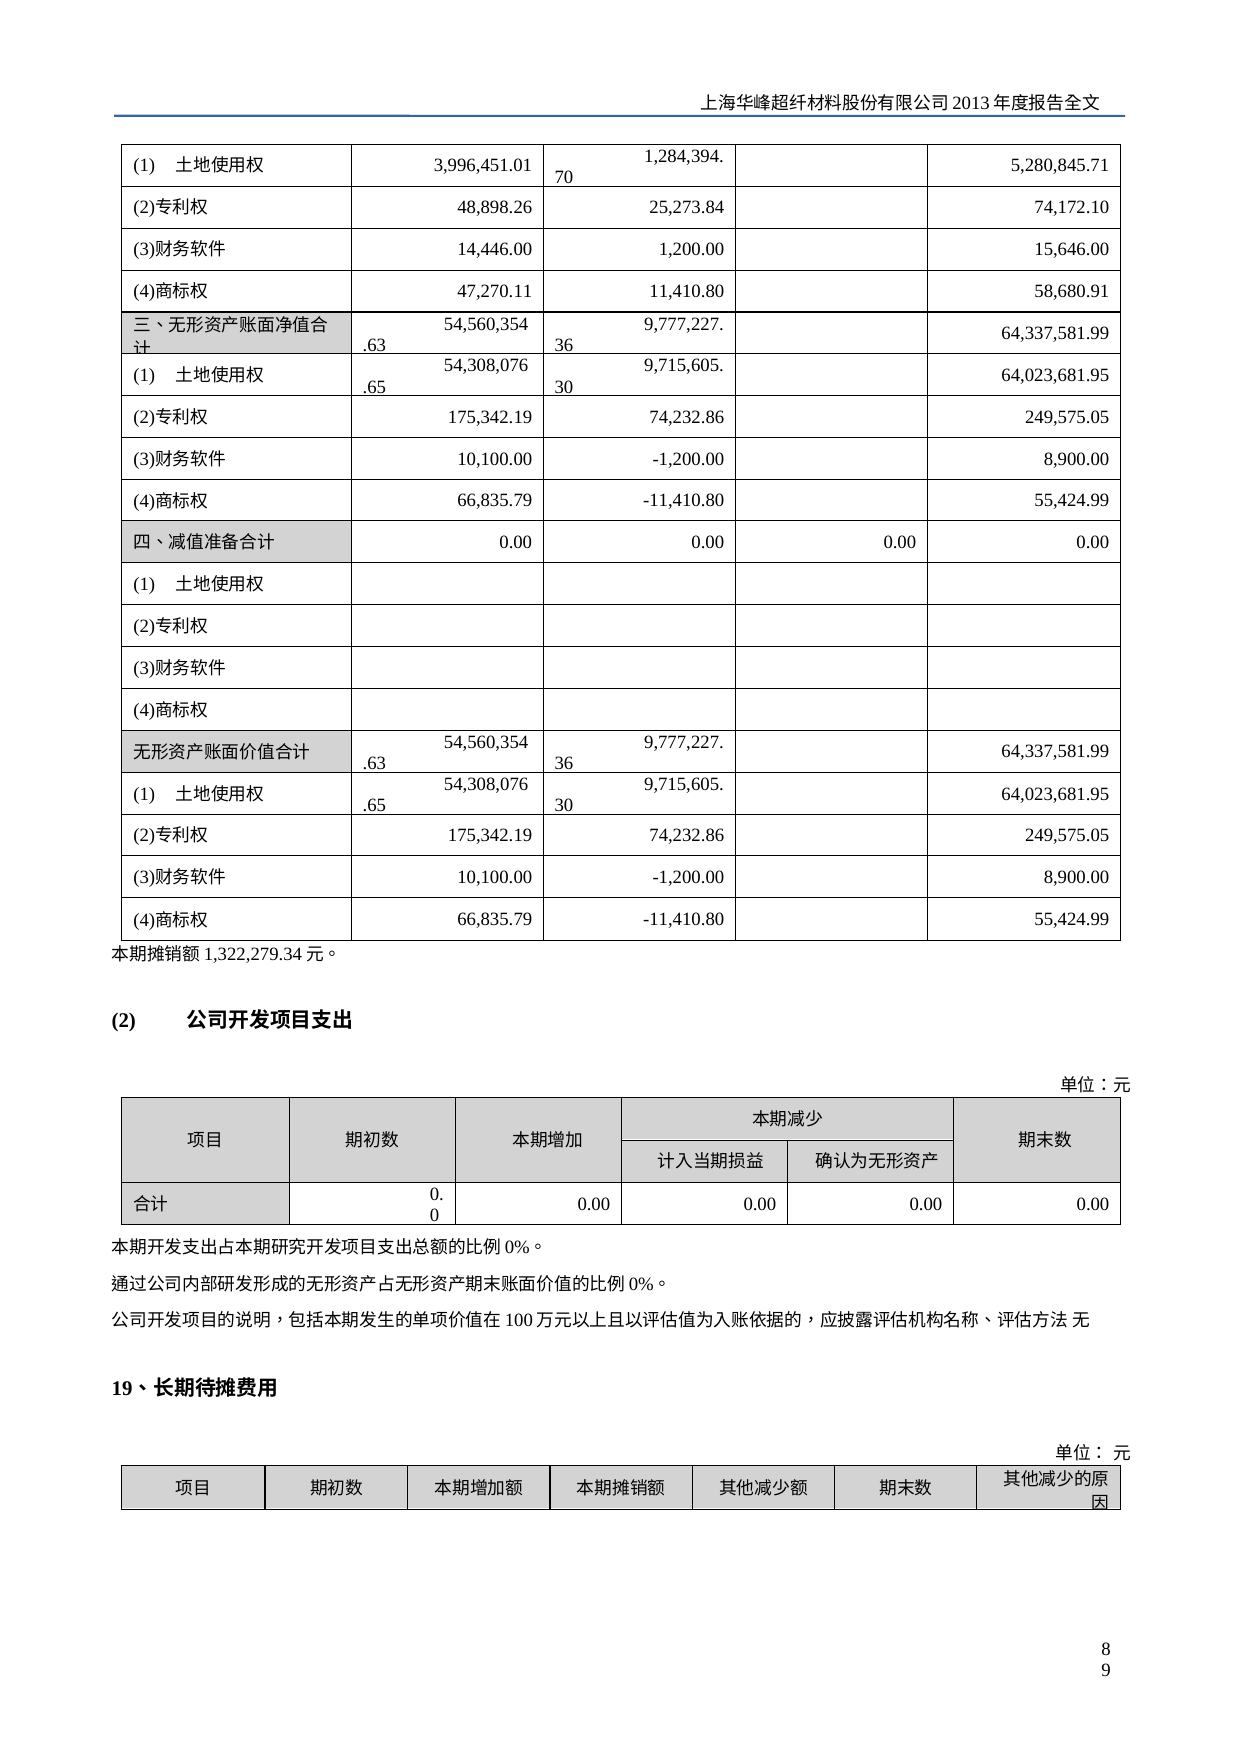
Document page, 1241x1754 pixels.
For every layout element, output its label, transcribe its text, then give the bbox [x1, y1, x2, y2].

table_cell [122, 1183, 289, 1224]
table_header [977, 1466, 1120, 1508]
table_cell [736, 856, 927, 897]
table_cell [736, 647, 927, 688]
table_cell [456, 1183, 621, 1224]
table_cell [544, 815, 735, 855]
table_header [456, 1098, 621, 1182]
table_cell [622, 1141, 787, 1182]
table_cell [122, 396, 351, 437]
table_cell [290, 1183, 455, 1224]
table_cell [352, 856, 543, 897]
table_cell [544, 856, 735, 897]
text 单位： 元 [111, 1441, 1131, 1465]
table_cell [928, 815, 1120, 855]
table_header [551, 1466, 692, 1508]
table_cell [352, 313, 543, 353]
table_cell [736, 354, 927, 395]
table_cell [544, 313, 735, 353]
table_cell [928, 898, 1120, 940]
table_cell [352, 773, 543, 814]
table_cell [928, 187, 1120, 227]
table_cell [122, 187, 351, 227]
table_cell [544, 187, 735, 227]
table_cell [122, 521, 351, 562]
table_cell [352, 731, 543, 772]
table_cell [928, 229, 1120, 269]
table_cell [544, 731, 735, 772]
text 单位：元 [111, 1073, 1131, 1097]
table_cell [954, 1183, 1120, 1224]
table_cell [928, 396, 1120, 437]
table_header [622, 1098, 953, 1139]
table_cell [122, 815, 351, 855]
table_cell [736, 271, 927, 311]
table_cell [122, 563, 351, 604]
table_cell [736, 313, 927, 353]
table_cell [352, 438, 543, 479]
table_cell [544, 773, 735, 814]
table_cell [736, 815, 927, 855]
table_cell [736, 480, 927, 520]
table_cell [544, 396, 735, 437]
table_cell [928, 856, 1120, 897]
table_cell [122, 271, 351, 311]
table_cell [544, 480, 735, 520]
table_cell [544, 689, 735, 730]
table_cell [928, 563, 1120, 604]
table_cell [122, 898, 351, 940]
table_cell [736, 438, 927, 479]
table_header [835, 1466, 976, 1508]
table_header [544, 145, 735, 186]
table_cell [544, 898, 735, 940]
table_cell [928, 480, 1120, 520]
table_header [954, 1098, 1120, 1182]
text 公司开发项目的说明，包括本期发生的单项价值在100万元以上且以评估值为入账依据的，应披露评估机构名称、评估方法 无 [111, 1297, 1131, 1333]
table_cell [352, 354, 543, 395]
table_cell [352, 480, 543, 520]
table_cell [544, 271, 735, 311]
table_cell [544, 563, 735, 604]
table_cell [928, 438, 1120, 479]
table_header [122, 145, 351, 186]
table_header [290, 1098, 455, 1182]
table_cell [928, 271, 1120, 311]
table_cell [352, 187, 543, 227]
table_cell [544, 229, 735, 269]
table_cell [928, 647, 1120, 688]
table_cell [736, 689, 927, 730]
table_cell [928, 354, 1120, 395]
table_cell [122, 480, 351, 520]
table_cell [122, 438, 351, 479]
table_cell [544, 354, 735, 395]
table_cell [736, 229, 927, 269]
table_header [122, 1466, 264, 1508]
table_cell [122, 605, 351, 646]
text 本期摊销额1,322,279.34元。 [111, 941, 1131, 965]
text 本期开发支出占本期研究开发项目支出总额的比例0%。 [111, 1225, 1131, 1261]
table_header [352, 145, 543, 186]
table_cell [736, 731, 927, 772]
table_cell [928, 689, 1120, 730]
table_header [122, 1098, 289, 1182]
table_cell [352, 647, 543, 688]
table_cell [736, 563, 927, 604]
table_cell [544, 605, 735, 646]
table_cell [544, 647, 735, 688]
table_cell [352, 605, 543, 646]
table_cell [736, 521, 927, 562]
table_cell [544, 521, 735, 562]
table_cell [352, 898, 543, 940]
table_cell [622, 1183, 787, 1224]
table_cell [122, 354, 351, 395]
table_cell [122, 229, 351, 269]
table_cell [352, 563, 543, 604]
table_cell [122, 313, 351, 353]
list 公司开发项目支出 [111, 1005, 1131, 1033]
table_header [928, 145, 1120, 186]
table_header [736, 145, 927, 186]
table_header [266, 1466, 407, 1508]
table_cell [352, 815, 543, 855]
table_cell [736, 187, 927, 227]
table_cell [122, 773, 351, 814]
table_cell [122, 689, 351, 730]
text 通过公司内部研发形成的无形资产占无形资产期末账面价值的比例0%。 [111, 1261, 1131, 1297]
text 19、长期待摊费用 [111, 1373, 1131, 1401]
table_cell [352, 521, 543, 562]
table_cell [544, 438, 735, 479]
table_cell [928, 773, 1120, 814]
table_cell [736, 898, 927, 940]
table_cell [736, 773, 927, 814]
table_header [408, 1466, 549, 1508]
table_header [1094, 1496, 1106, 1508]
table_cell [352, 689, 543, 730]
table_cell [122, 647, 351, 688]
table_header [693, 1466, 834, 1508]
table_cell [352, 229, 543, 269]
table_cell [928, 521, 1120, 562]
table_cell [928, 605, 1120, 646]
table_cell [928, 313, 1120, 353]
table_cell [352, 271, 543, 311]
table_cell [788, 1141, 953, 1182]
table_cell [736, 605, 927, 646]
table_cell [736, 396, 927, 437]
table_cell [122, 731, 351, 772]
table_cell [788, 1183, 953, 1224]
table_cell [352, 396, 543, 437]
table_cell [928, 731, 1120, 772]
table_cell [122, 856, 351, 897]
